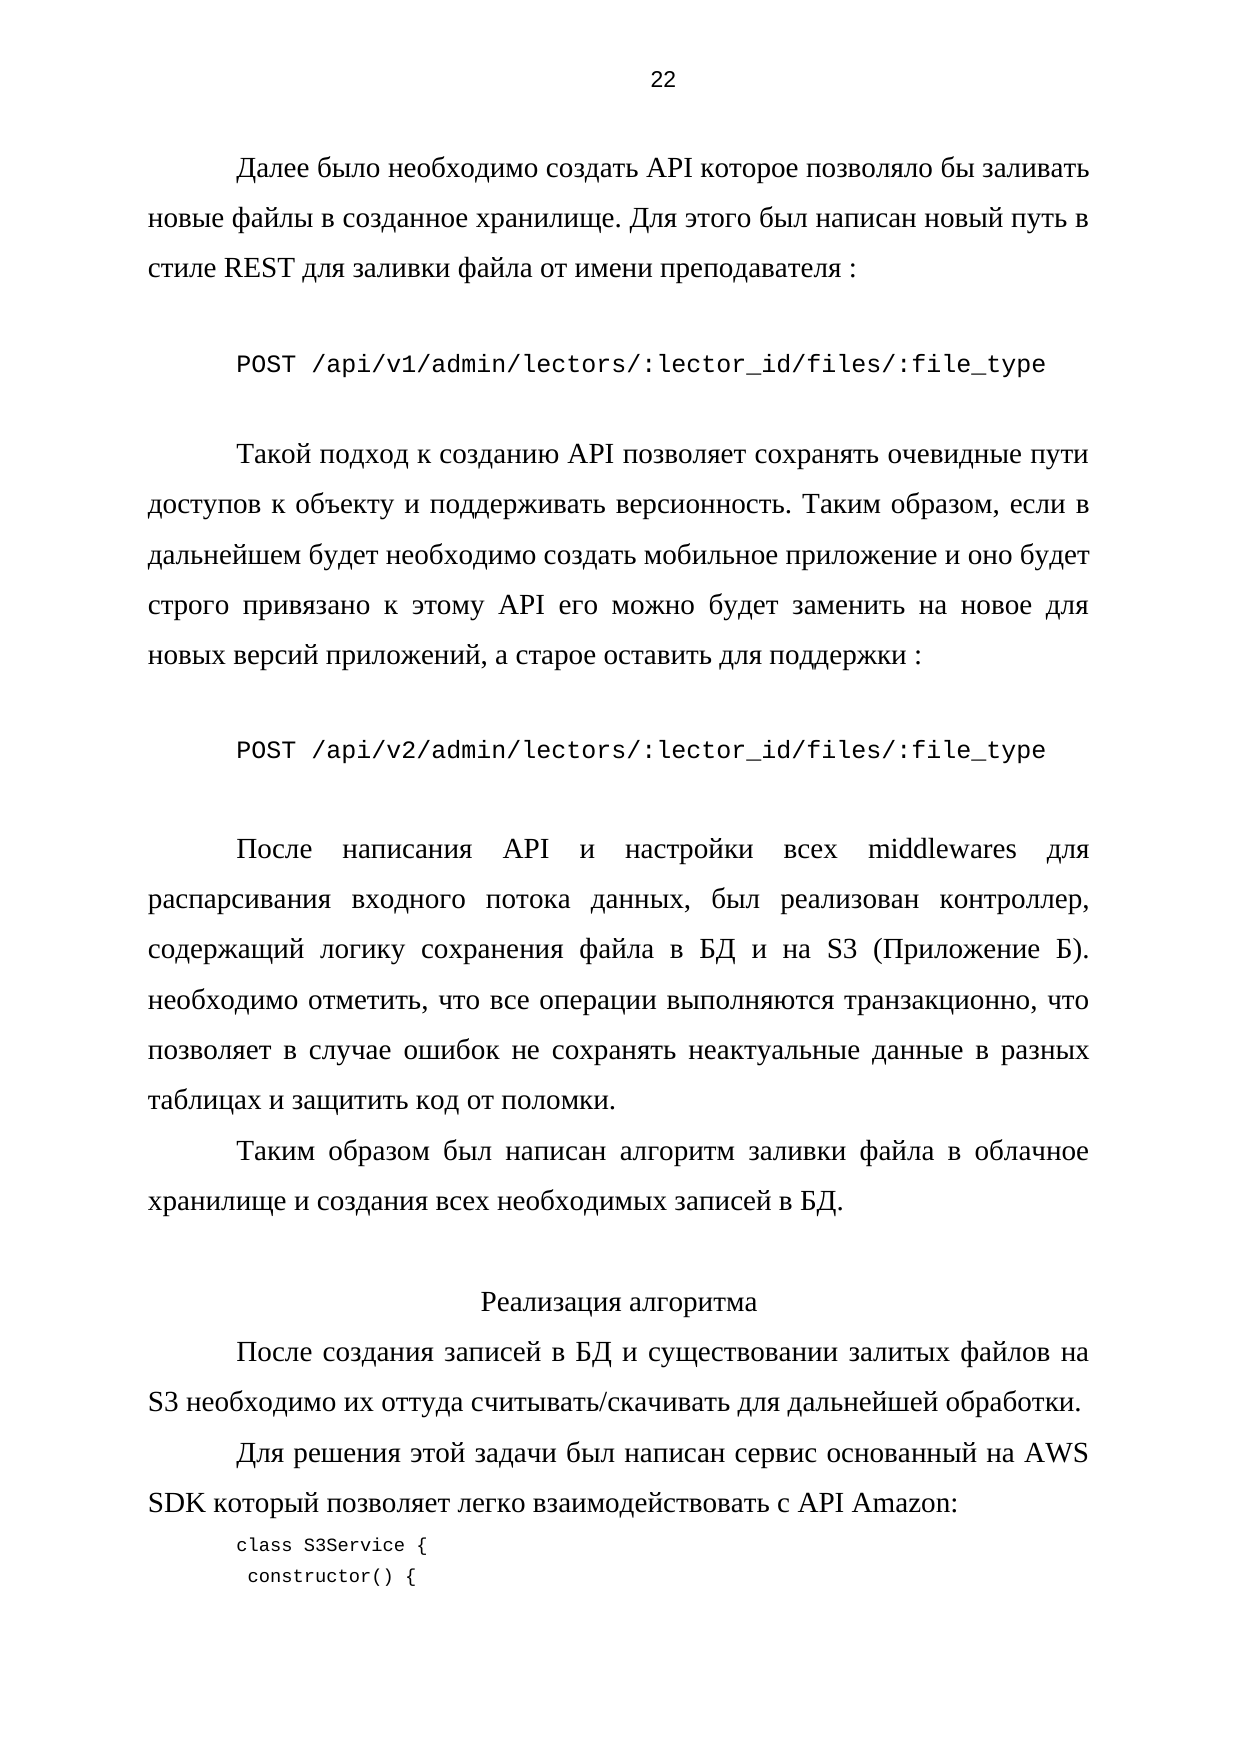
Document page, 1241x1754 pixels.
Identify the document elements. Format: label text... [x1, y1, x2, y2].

text POST /api/v2/admin/lectors/:lector_id/files/:file_type [148, 738, 1090, 766]
text constructor() { [148, 1567, 1090, 1588]
text POST /api/v1/admin/lectors/:lector_id/files/:file_type [148, 351, 1090, 379]
text После написания API и настройки всех middlewares для распарсивания входного потока данных, был реализован контроллер, содержащий логику сохранения файла в БД и на S3 (Приложение Б). необходимо отметить, что все операции выполняются транзакционно, что позволяет в случае ошибок не сохранять неактуальные данные в разных таблицах и защитить код от поломки. [148, 831, 1090, 1116]
text Такой подход к созданию API позволяет сохранять очевидные пути доступов к объекту и поддерживать версионность. Таким образом, если в дальнейшем будет необходимо создать мобильное приложение и оно будет строго привязано к этому API его можно будет заменить на новое для новых версий приложений, а старое оставить для поддержки : [148, 436, 1090, 671]
text После создания записей в БД и существовании залитых файлов на S3 необходимо их оттуда считывать/скачивать для дальнейшей обработки. [148, 1334, 1090, 1418]
text Таким образом был написан алгоритм заливки файла в облачное хранилище и создания всех необходимых записей в БД. [148, 1133, 1090, 1217]
text Для решения этой задачи был написан сервис основанный на AWS SDK который позволяет легко взаимодействовать с API Amazon: [148, 1435, 1090, 1518]
text Далее было необходимо создать API которое позволяло бы заливать новые файлы в созданное хранилище. Для этого был написан новый путь в стиле REST для заливки файла от имени преподавателя : [148, 150, 1090, 284]
text class S3Service { [148, 1535, 1090, 1557]
text Реализация алгоритма [148, 1284, 1090, 1317]
